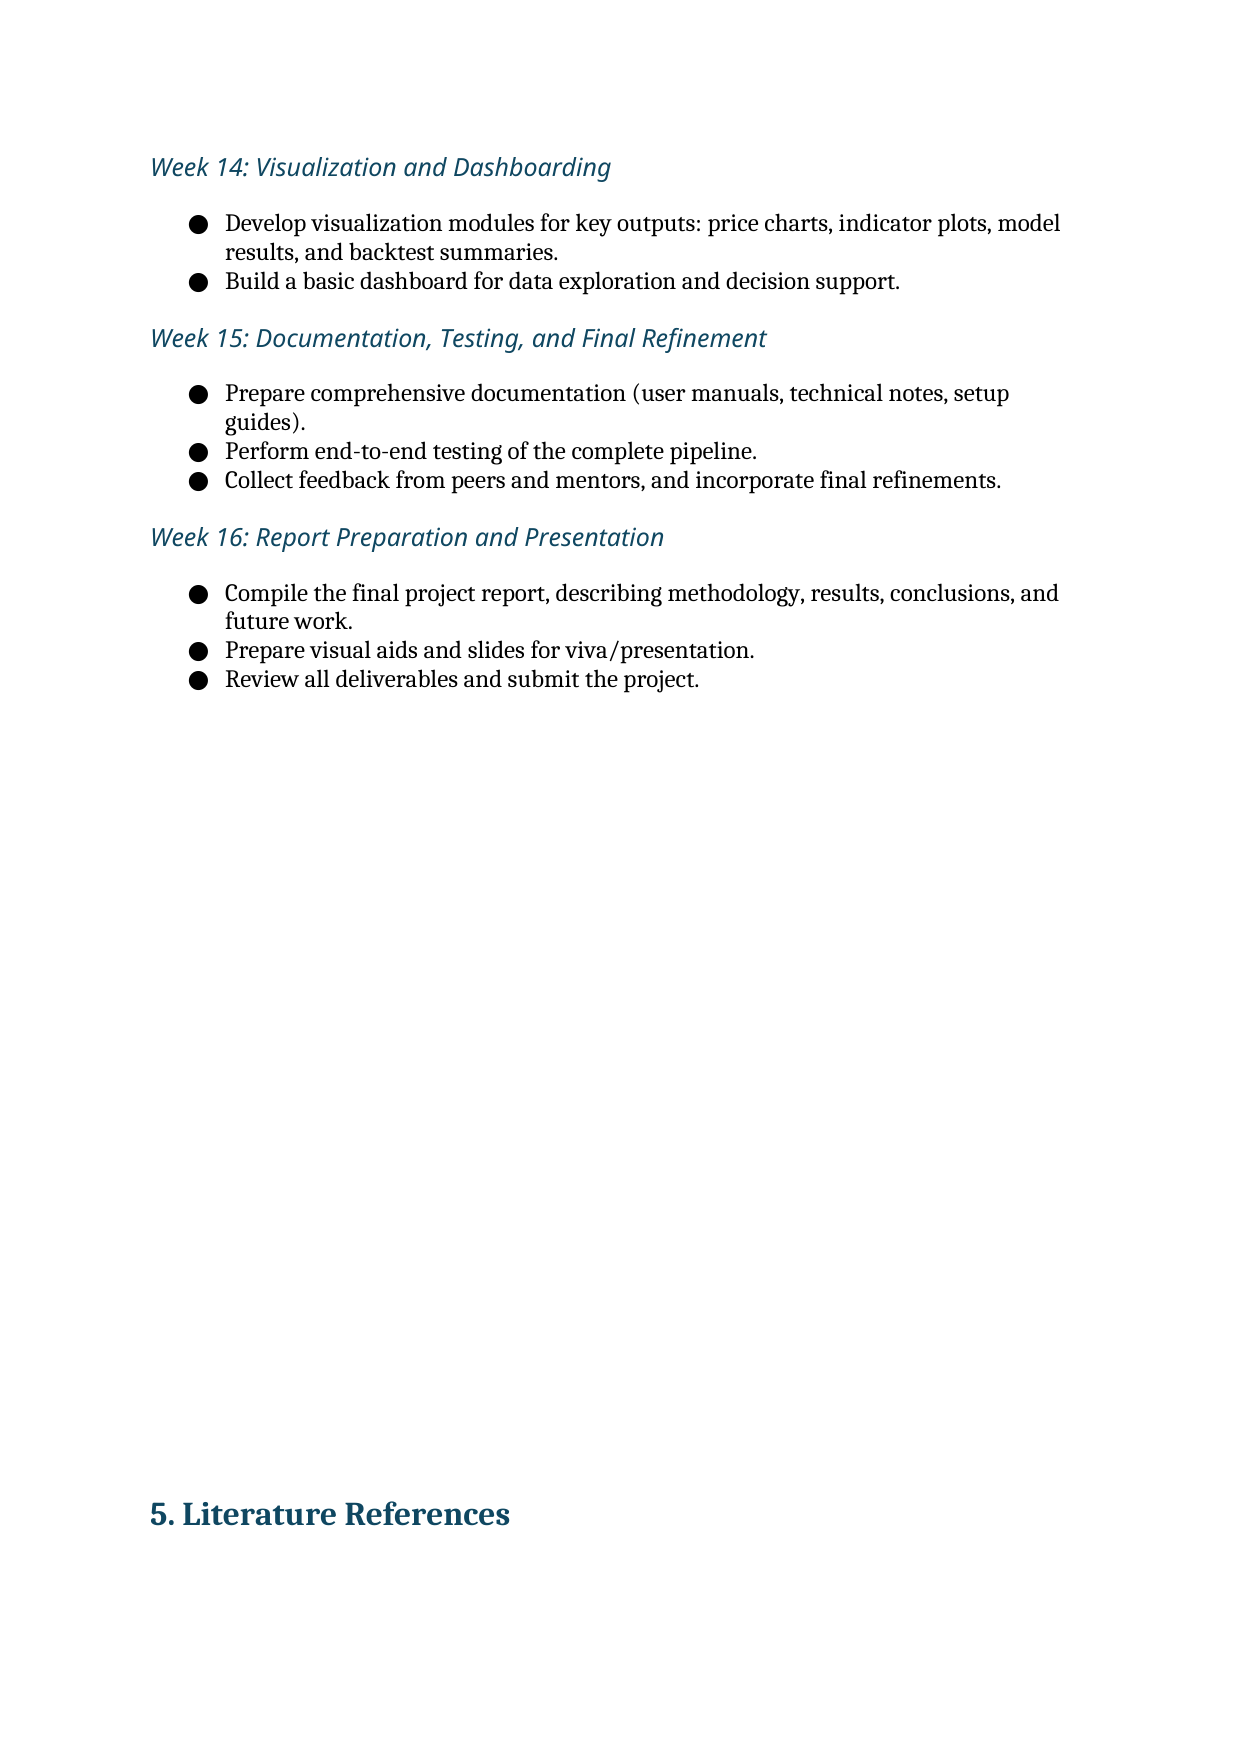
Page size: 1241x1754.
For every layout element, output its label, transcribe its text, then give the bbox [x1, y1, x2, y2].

subtitle Week 16: Report Preparation and Presentation [150, 519, 1090, 553]
list Build a basic dashboard for data exploration and decision support. [187, 267, 1090, 295]
list Perform end-to-end testing of the complete pipeline. [187, 437, 1090, 466]
list Develop visualization modules for key outputs: price charts, indicator plots, model results, and backtest summaries. [187, 209, 1090, 267]
list Prepare comprehensive documentation (user manuals, technical notes, setup guides). [187, 379, 1090, 437]
list Review all deliverables and submit the project. [187, 665, 1090, 693]
subtitle Week 15: Documentation, Testing, and Final Refinement [150, 320, 1090, 354]
list Compile the final project report, describing methodology, results, conclusions, and future work. [187, 578, 1090, 636]
subtitle 5. Literature References [150, 1495, 1090, 1533]
list Collect feedback from peers and mentors, and incorporate final refinements. [187, 466, 1090, 494]
subtitle Week 14: Visualization and Dashboarding [150, 150, 1090, 184]
list Prepare visual aids and slides for viva/presentation. [187, 636, 1090, 665]
